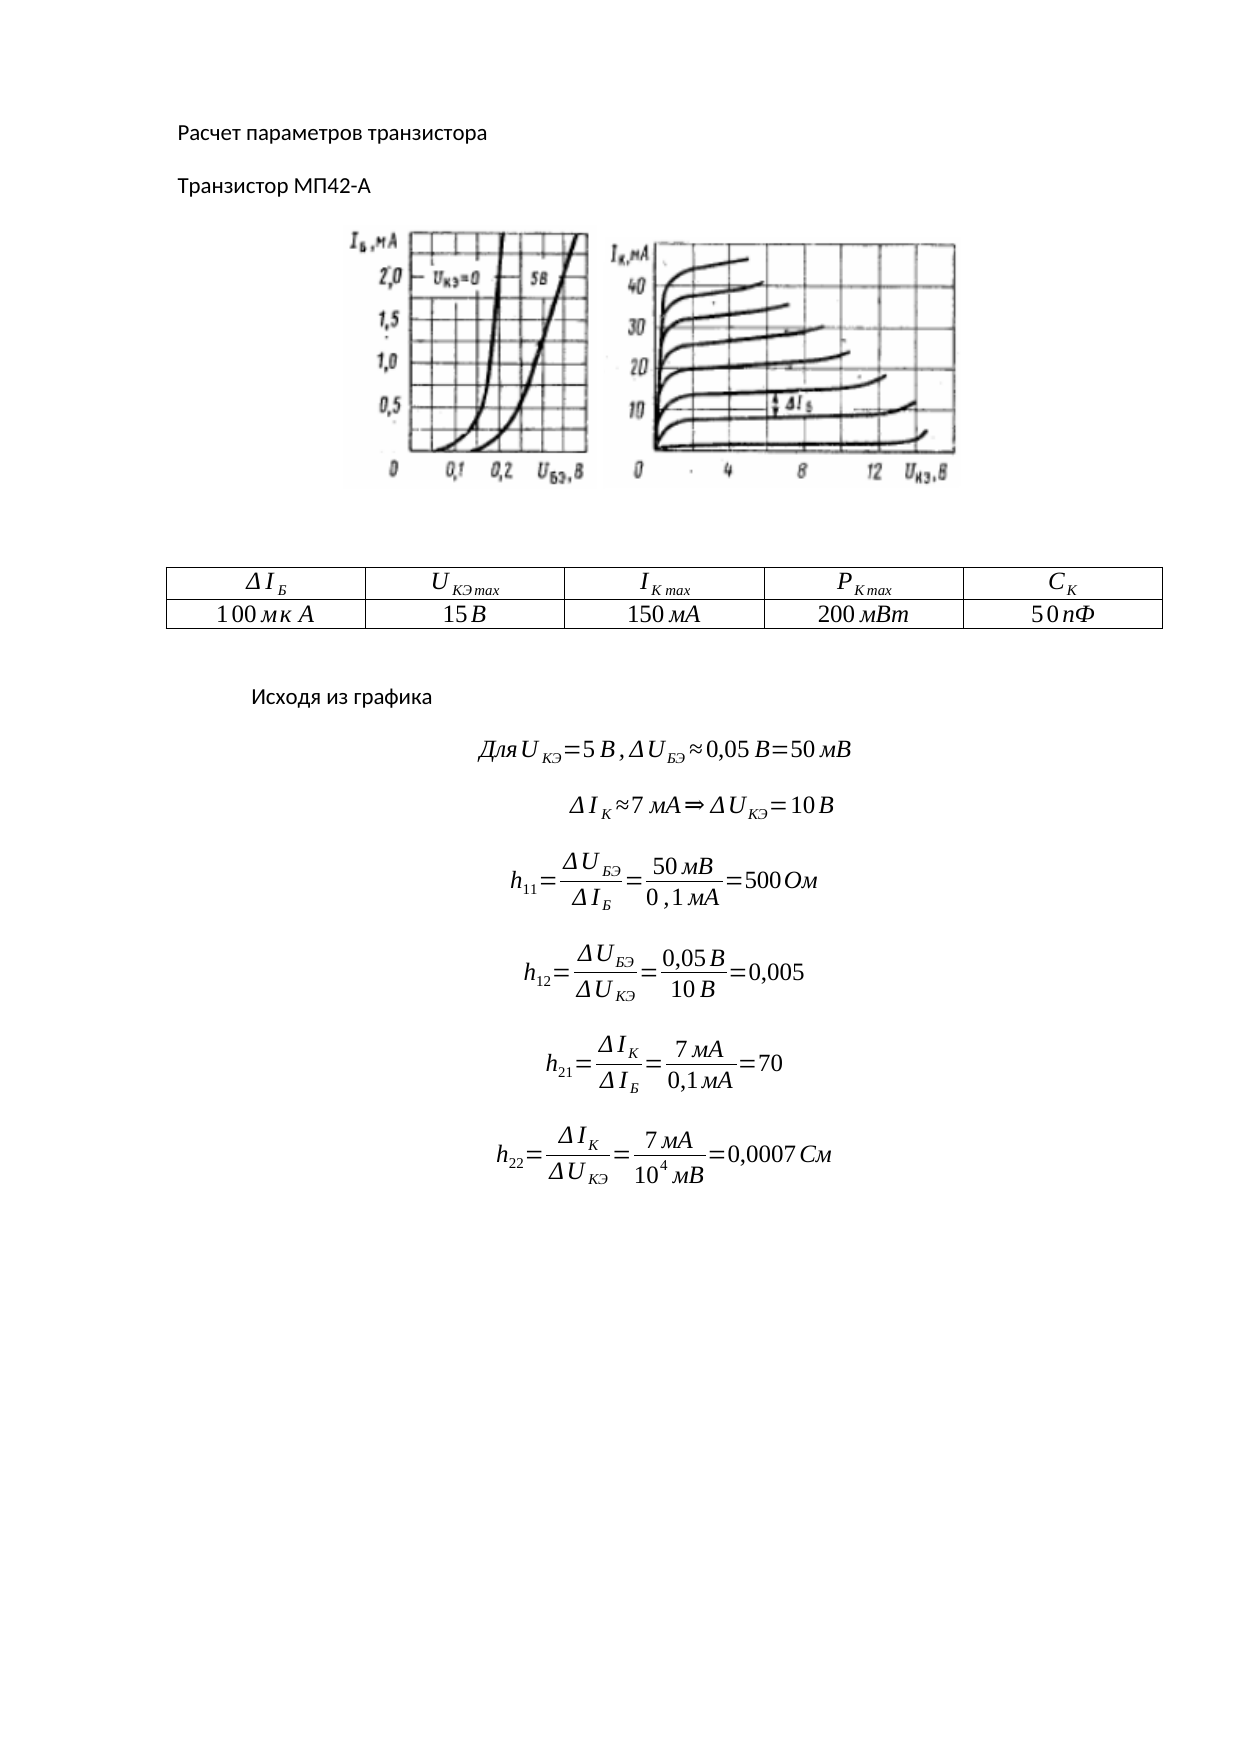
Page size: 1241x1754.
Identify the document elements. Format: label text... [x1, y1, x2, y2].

table_header [366, 568, 564, 599]
table_cell [167, 600, 365, 628]
table_header [765, 568, 963, 599]
text Расчет параметров транзистора [177, 118, 1152, 146]
text Транзистор МП42-А [177, 171, 1152, 199]
table_cell [366, 600, 564, 628]
picture [342, 224, 987, 489]
table_cell [964, 600, 1162, 628]
text Исходя из графика [177, 682, 1152, 710]
table_header [167, 568, 365, 599]
table_cell [565, 600, 764, 628]
table_cell [765, 600, 963, 628]
table_header [565, 568, 764, 599]
table_header [964, 568, 1162, 599]
